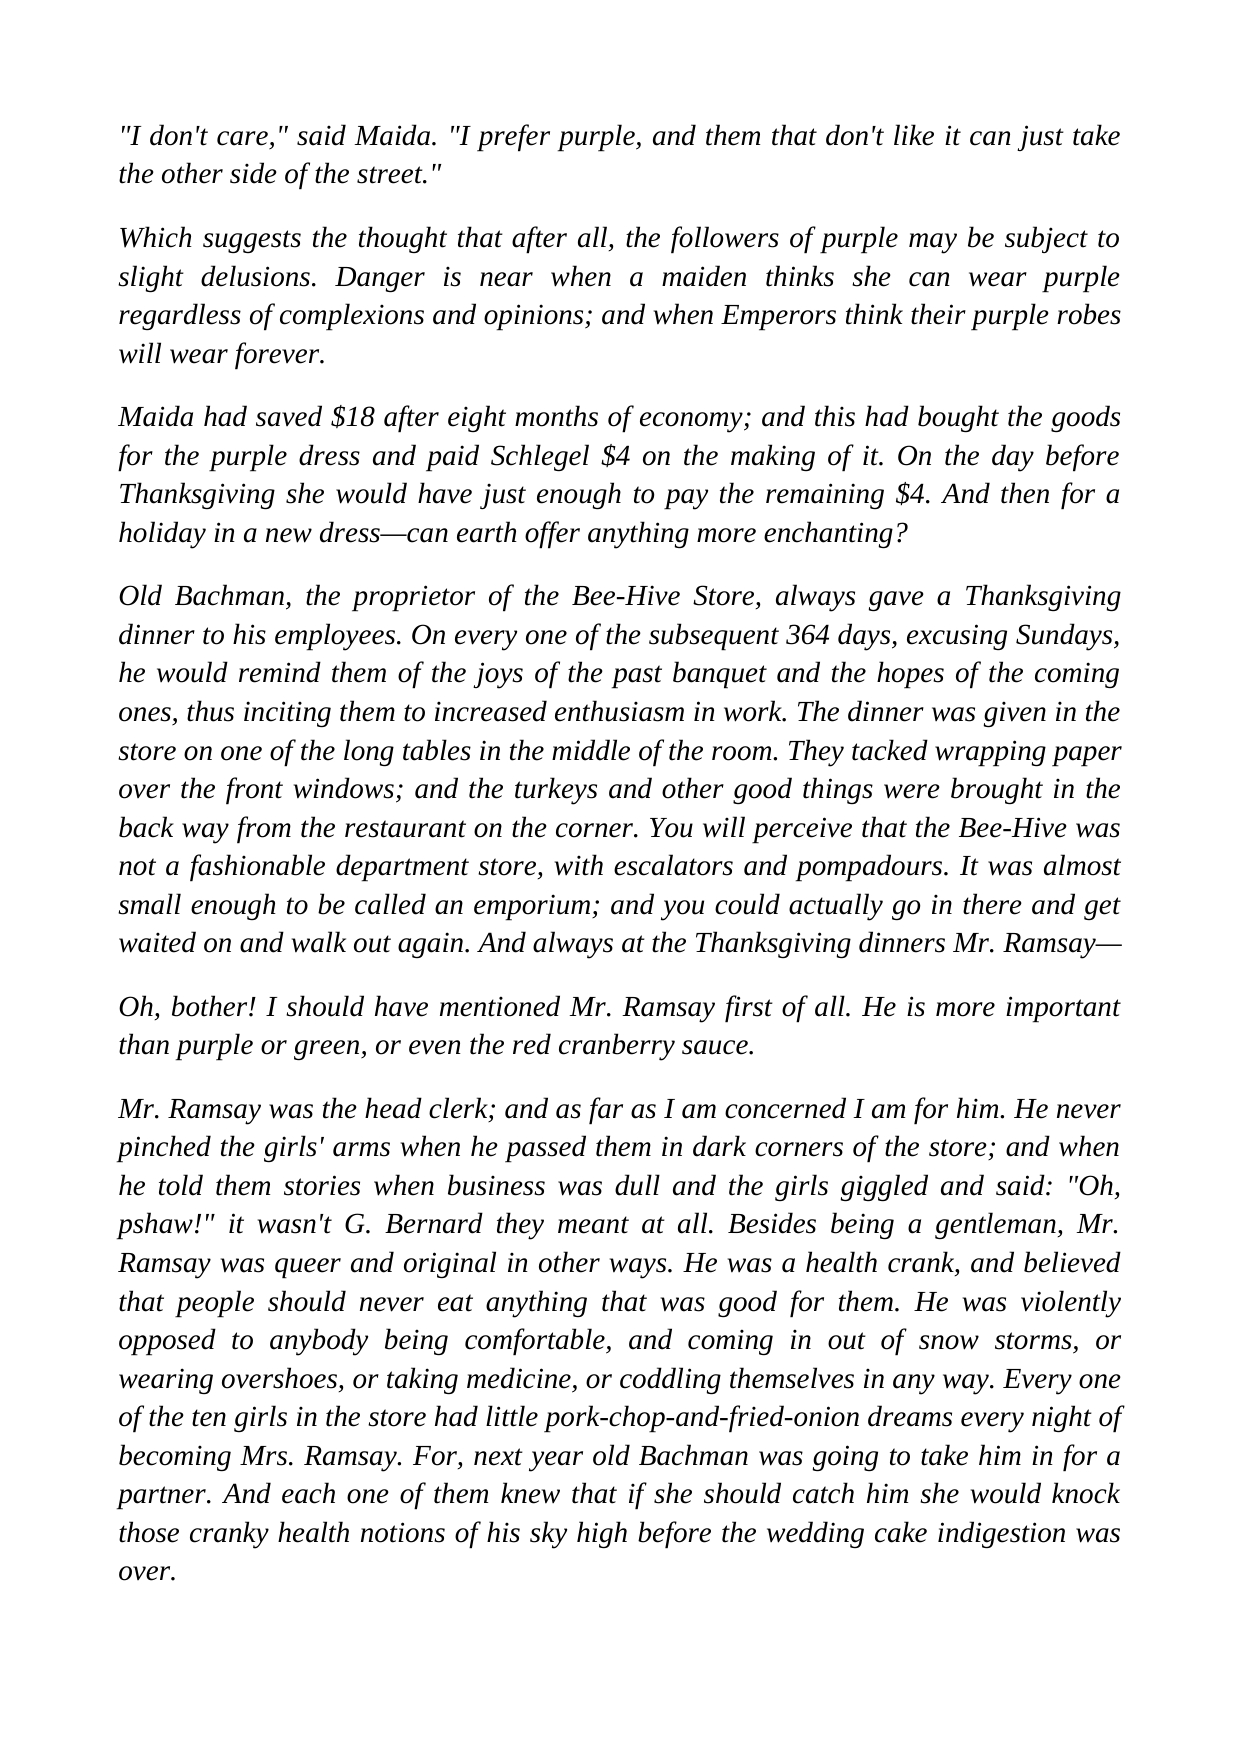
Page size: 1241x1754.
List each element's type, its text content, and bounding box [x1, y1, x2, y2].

text Mr. Ramsay was the head clerk; and as far as I am concerned I am for him. He never pinched the girls' arms when he passed them in dark corners of the store; and when he told them stories when business was dull and the girls giggled and said: "Oh, pshaw!" it wasn't G. Bernard they meant at all. Besides being a gentleman, Mr. Ramsay was queer and original in other ways. He was a health crank, and believed that people should never eat anything that was good for them. He was violently opposed to anybody being comfortable, and coming in out of snow storms, or wearing overshoes, or taking medicine, or coddling themselves in any way. Every one of the ten girls in the store had little pork-chop-and-fried-onion dreams every night of becoming Mrs. Ramsay. For, next year old Bachman was going to take him in for a partner. And each one of them knew that if she should catch him she would knock those cranky health notions of his sky high before the wedding cake indigestion was over. [118, 1091, 1122, 1587]
text Maida had saved $18 after eight months of economy; and this had bought the goods for the purple dress and paid Schlegel $4 on the making of it. On the day before Thanksgiving she would have just enough to pay the remaining $4. And then for a holiday in a new dress—can earth offer anything more enchanting? [118, 399, 1122, 548]
text Oh, bother! I should have mentioned Mr. Ramsay first of all. He is more important than purple or green, or even the red cranberry sauce. [118, 989, 1122, 1061]
text "I don't care," said Maida. "I prefer purple, and them that don't like it can just take the other side of the street." [118, 118, 1122, 190]
text Which suggests the thought that after all, the followers of purple may be subject to slight delusions. Danger is near when a maiden thinks she can wear purple regardless of complexions and opinions; and when Emperors think their purple robes will wear forever. [118, 220, 1122, 369]
text Old Bachman, the proprietor of the Bee-Hive Store, always gave a Thanksgiving dinner to his employees. On every one of the subsequent 364 days, excusing Sundays, he would remind them of the joys of the past banquet and the hopes of the coming ones, thus inciting them to increased enthusiasm in work. The dinner was given in the store on one of the long tables in the middle of the room. They tacked wrapping paper over the front windows; and the turkeys and other good things were brought in the back way from the restaurant on the corner. You will perceive that the Bee-Hive was not a fashionable department store, with escalators and pompadours. It was almost small enough to be called an emporium; and you could actually go in there and get waited on and walk out again. And always at the Thanksgiving dinners Mr. Ramsay— [118, 578, 1122, 959]
